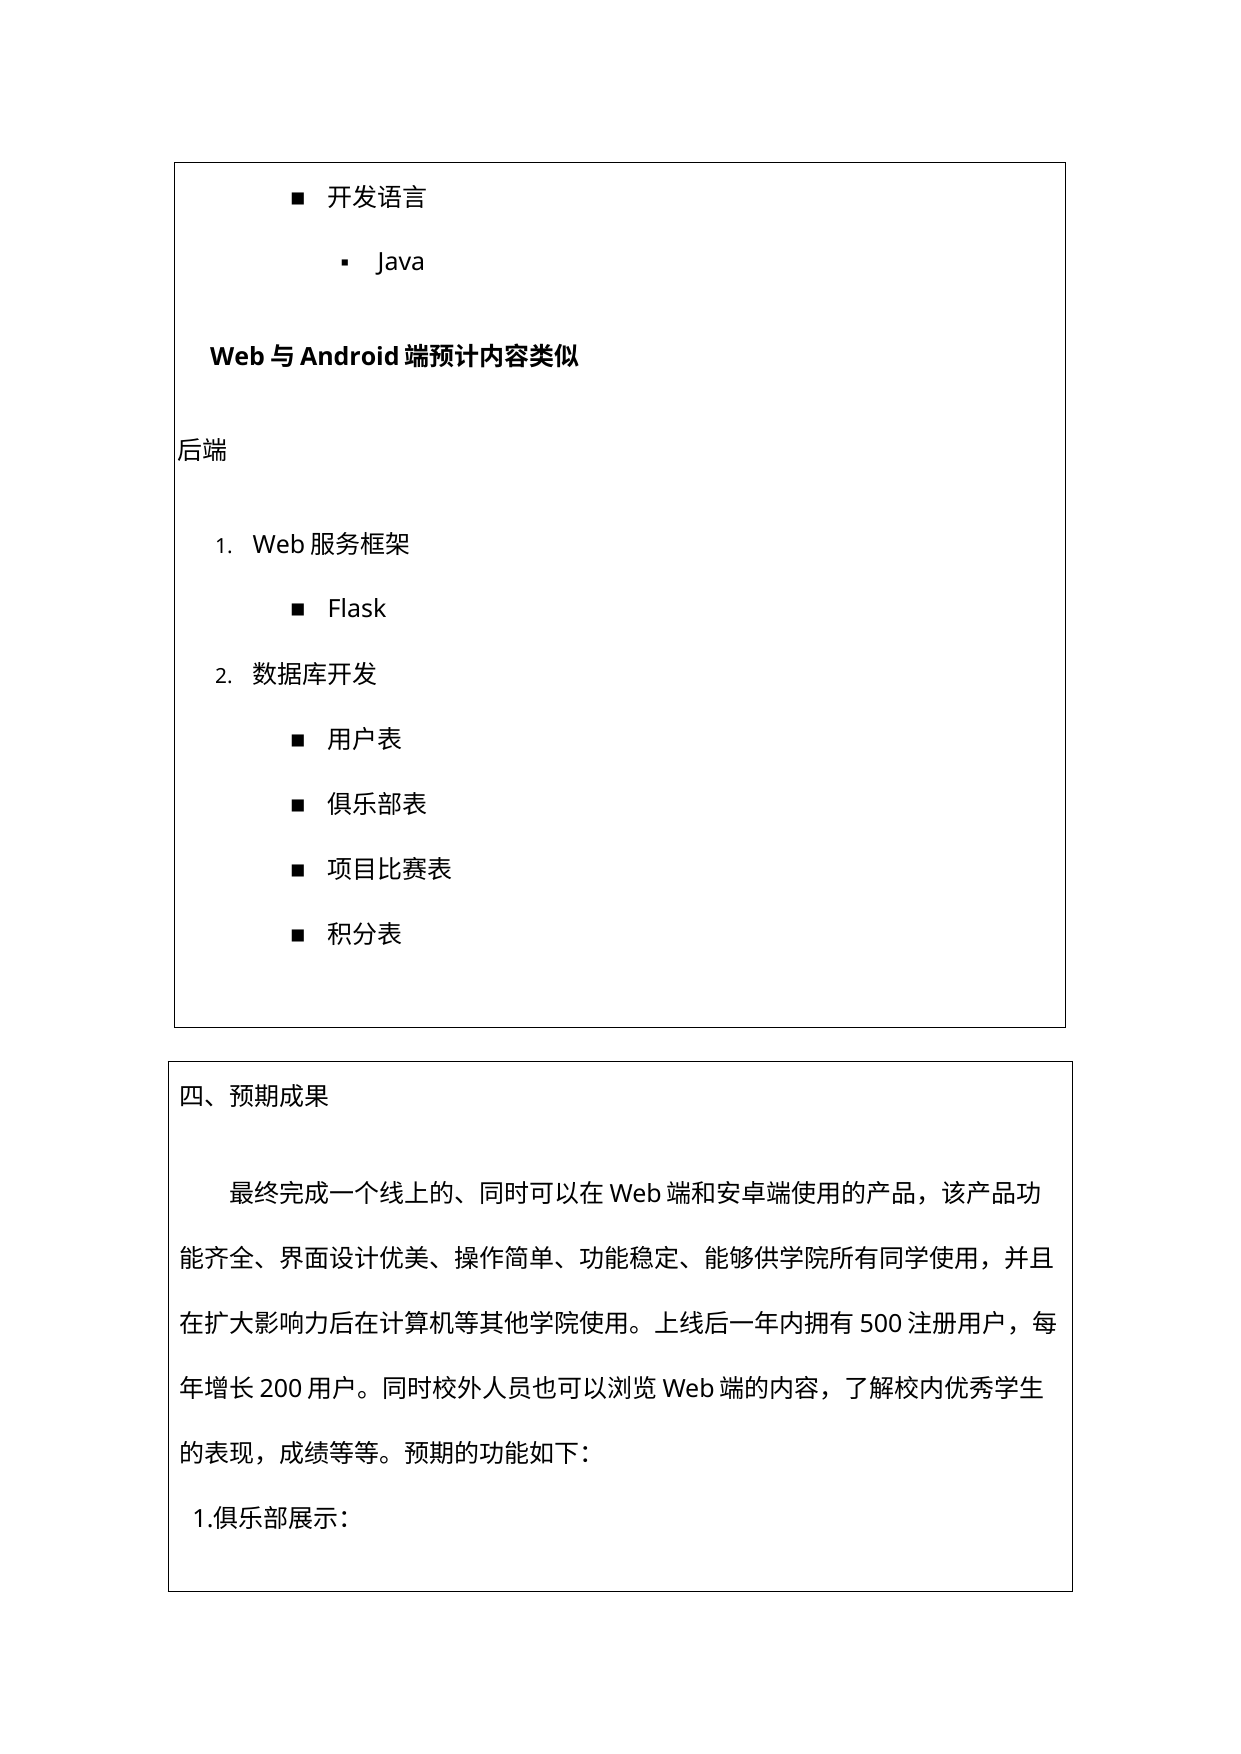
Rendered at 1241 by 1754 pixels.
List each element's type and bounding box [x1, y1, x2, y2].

table_cell [175, 163, 1065, 1027]
table_header [169, 1062, 1072, 1591]
